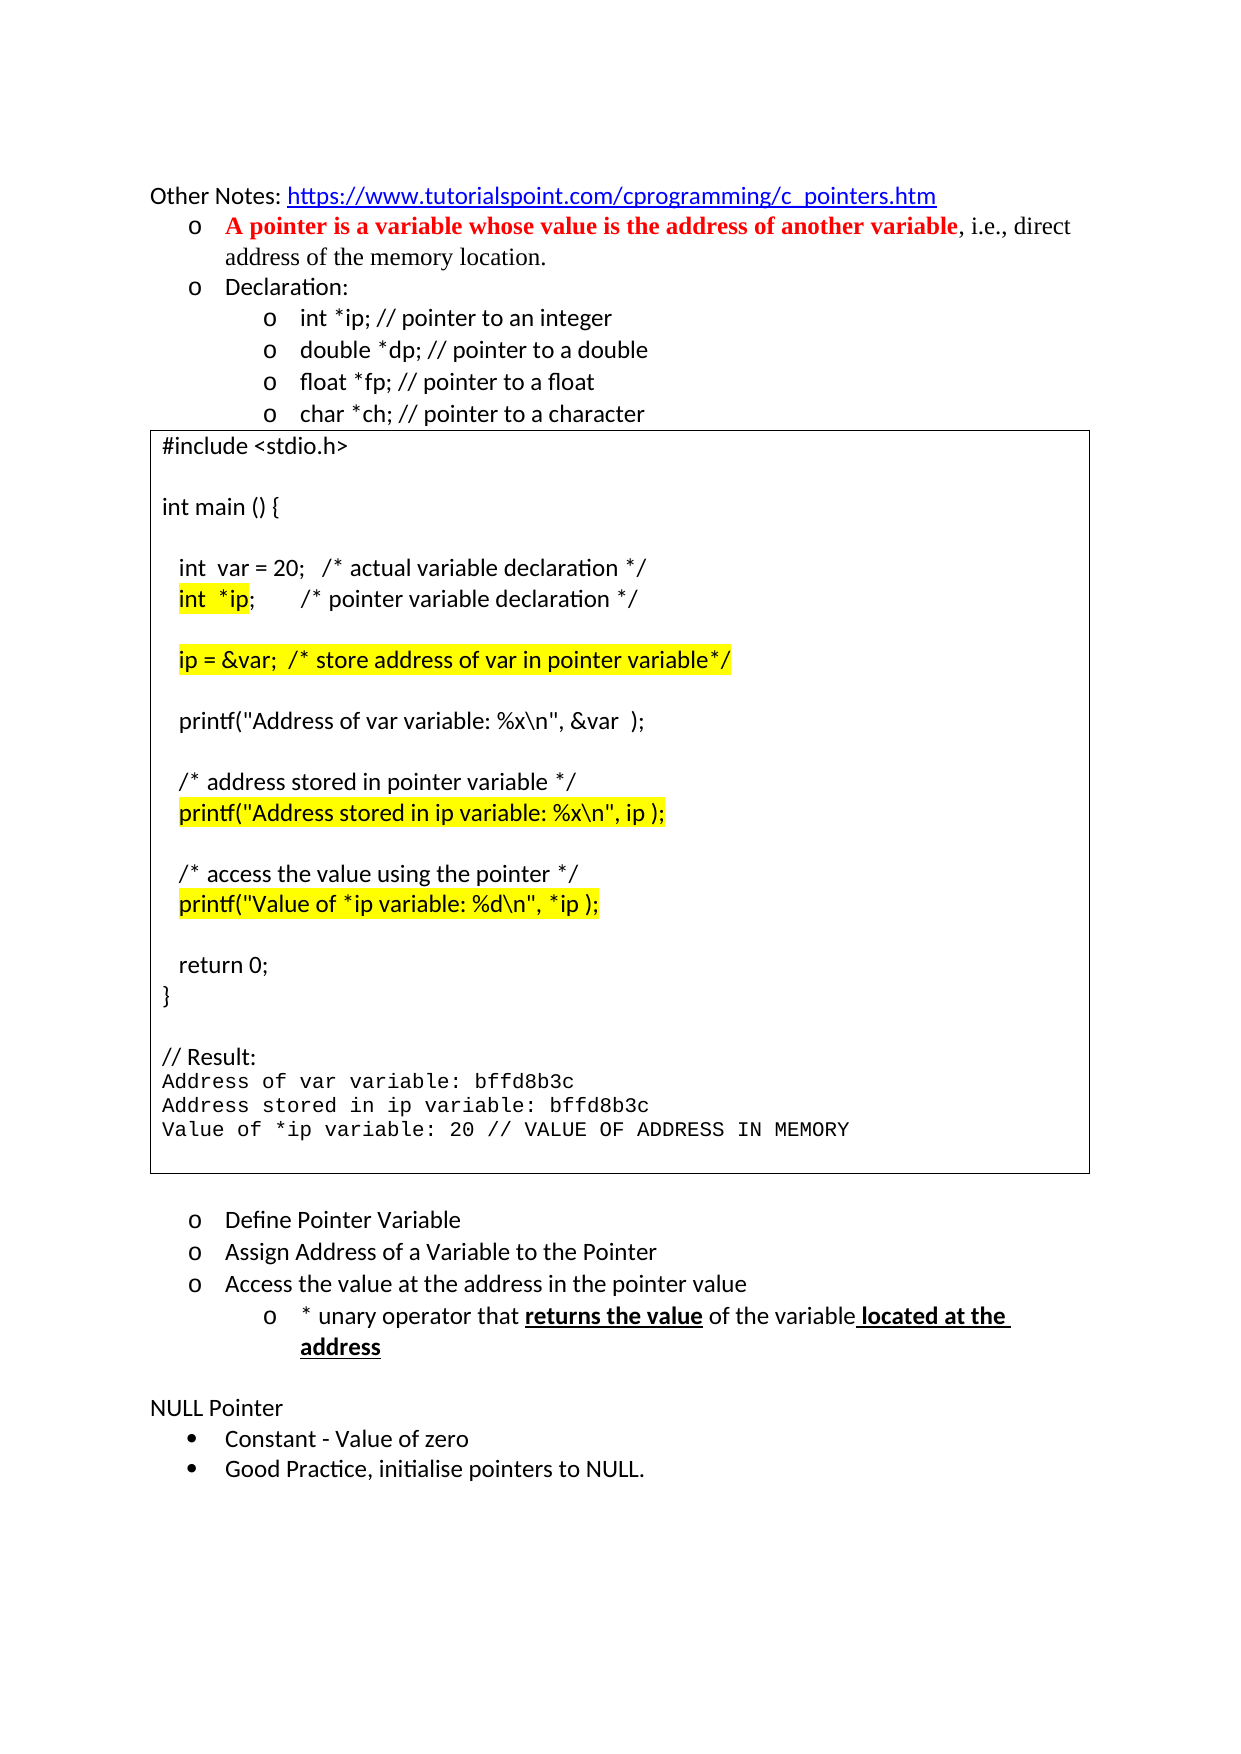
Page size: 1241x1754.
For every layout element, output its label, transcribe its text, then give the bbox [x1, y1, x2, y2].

list Constant - Value of zero [187, 1423, 1090, 1454]
list Access the value at the address in the pointer value [187, 1268, 1090, 1300]
list Assign Address of a Variable to the Pointer [187, 1236, 1090, 1268]
list double *dp; // pointer to a double [262, 334, 1090, 366]
list A pointer is a variable whose value is the address of another variable, i.e., direct address of the memory location. [187, 211, 1090, 271]
list Good Practice, initialise pointers to NULL. [187, 1454, 1090, 1484]
list int *ip; // pointer to an integer [262, 302, 1090, 334]
list float *fp; // pointer to a float [262, 366, 1090, 398]
list char *ch; // pointer to a character [262, 398, 1090, 429]
list Declaration: [187, 271, 1090, 302]
list * unary operator that returns the value of the variable located at the address [262, 1300, 1090, 1362]
text Other Notes: https://www.tutorialspoint.com/cprogramming/c_pointers.htm [150, 181, 1090, 211]
list Define Pointer Variable [187, 1204, 1090, 1236]
text NULL Pointer [150, 1393, 1090, 1423]
table_header #include <stdio.h> int main () { int var = 20; /* actual variable declaration */ int *ip; /* pointer variable declaration */ ip = &var; /* store address of var in pointer variable*/ printf("Address of var variable: %x\n", &var ); /* address stored in pointer variable */ printf("Address stored in ip variable: %x\n", ip ); /* access the value using the pointer */ printf("Value of *ip variable: %d\n", *ip ); return 0; } // Result: Address of var variable: bffd8b3c Address stored in ip variable: bffd8b3c Value of *ip variable: 20 // VALUE OF ADDRESS IN MEMORY [151, 431, 1089, 1173]
